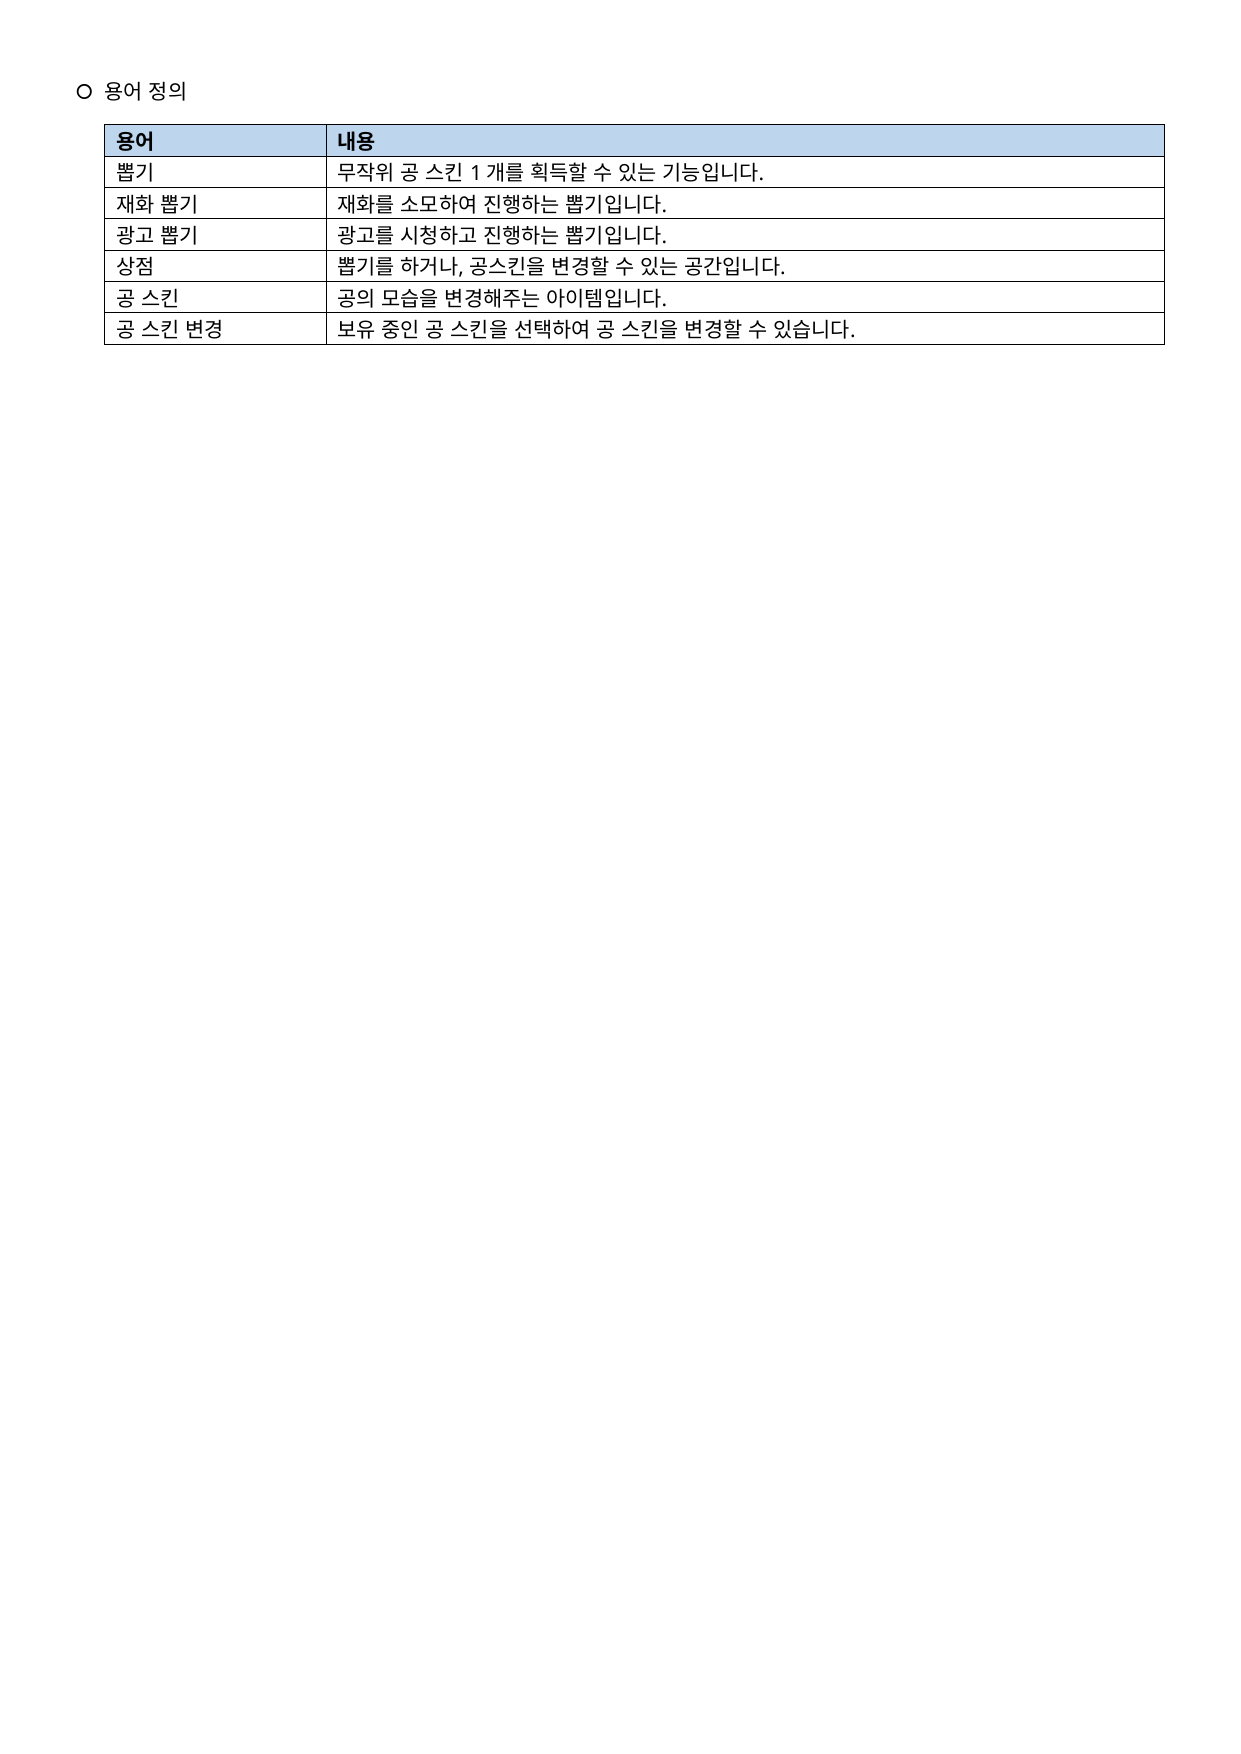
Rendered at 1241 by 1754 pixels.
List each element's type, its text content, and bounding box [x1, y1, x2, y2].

table_cell 상점 [105, 251, 326, 281]
table_cell 공의 모습을 변경해주는 아이템입니다. [327, 282, 1164, 312]
table_cell 뽑기를 하거나, 공스킨을 변경할 수 있는 공간입니다. [327, 251, 1164, 281]
table_cell 광고 뽑기 [105, 219, 326, 249]
table_cell 공 스킨 [105, 282, 326, 312]
table_cell 보유 중인 공 스킨을 선택하여 공 스킨을 변경할 수 있습니다. [327, 313, 1164, 344]
table_header 용어 [105, 125, 326, 156]
table_cell 광고를 시청하고 진행하는 뽑기입니다. [327, 219, 1164, 249]
table_cell 무작위 공 스킨 1개를 획득할 수 있는 기능입니다. [327, 157, 1164, 187]
table_cell 뽑기 [105, 157, 326, 187]
table_header 내용 [327, 125, 1164, 156]
list 용어 정의 [75, 75, 1165, 105]
table_cell 공 스킨 변경 [105, 313, 326, 344]
table_cell 재화 뽑기 [105, 188, 326, 218]
table_cell 재화를 소모하여 진행하는 뽑기입니다. [327, 188, 1164, 218]
